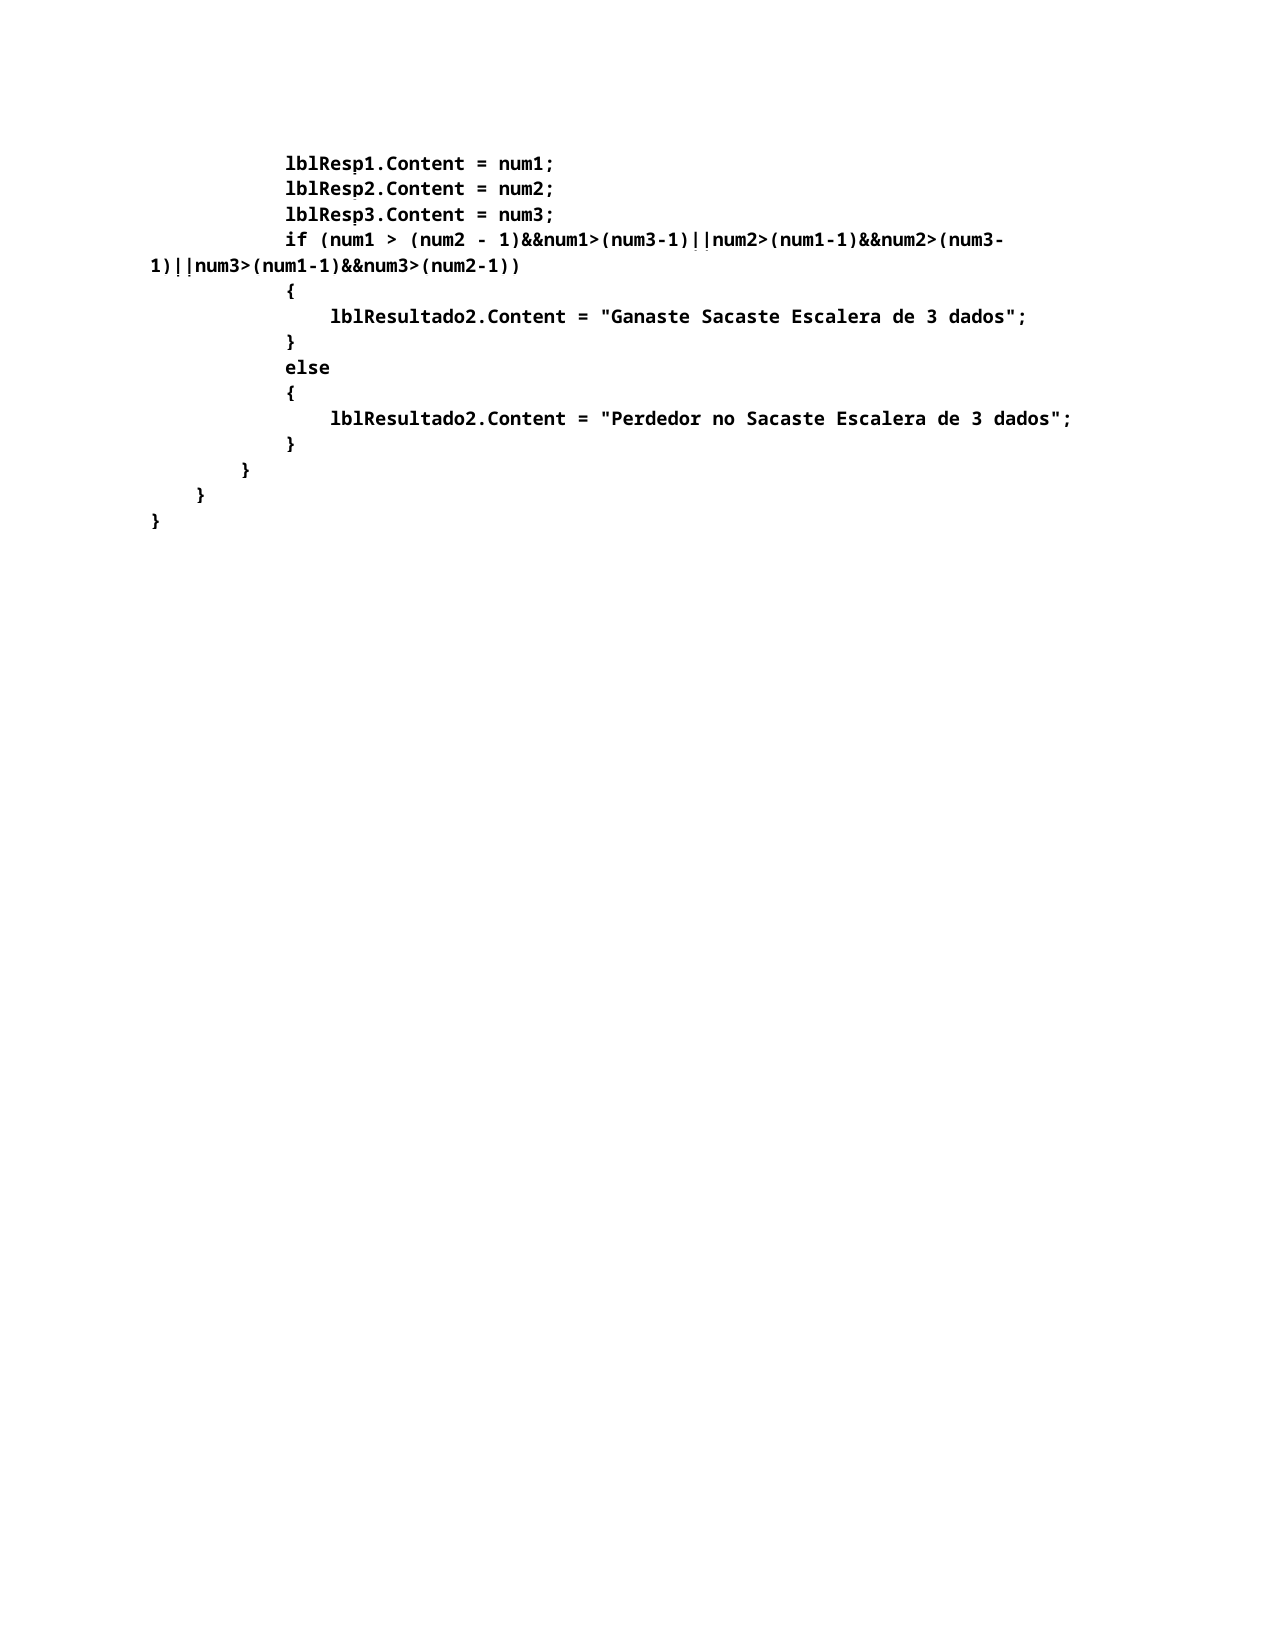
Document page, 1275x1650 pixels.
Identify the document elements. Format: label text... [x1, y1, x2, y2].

text } [150, 507, 1125, 533]
text if (num1 > (num2 - 1)&&num1>(num3-1)||num2>(num1-1)&&num2>(num3- 1)||num3>(num1-1)&&num3>(num2-1)) [150, 227, 1125, 278]
text else [150, 354, 1125, 380]
text } [150, 329, 1125, 354]
text lblResultado2.Content = "Ganaste Sacaste Escalera de 3 dados"; [150, 303, 1125, 329]
text lblResp2.Content = num2; [150, 176, 1125, 201]
text { [150, 278, 1125, 303]
text lblResultado2.Content = "Perdedor no Sacaste Escalera de 3 dados"; [150, 405, 1125, 431]
text lblResp1.Content = num1; [150, 150, 1125, 176]
text { [150, 380, 1125, 405]
text } [150, 482, 1125, 507]
text lblResp3.Content = num3; [150, 201, 1125, 227]
text } [150, 431, 1125, 456]
text } [150, 456, 1125, 482]
